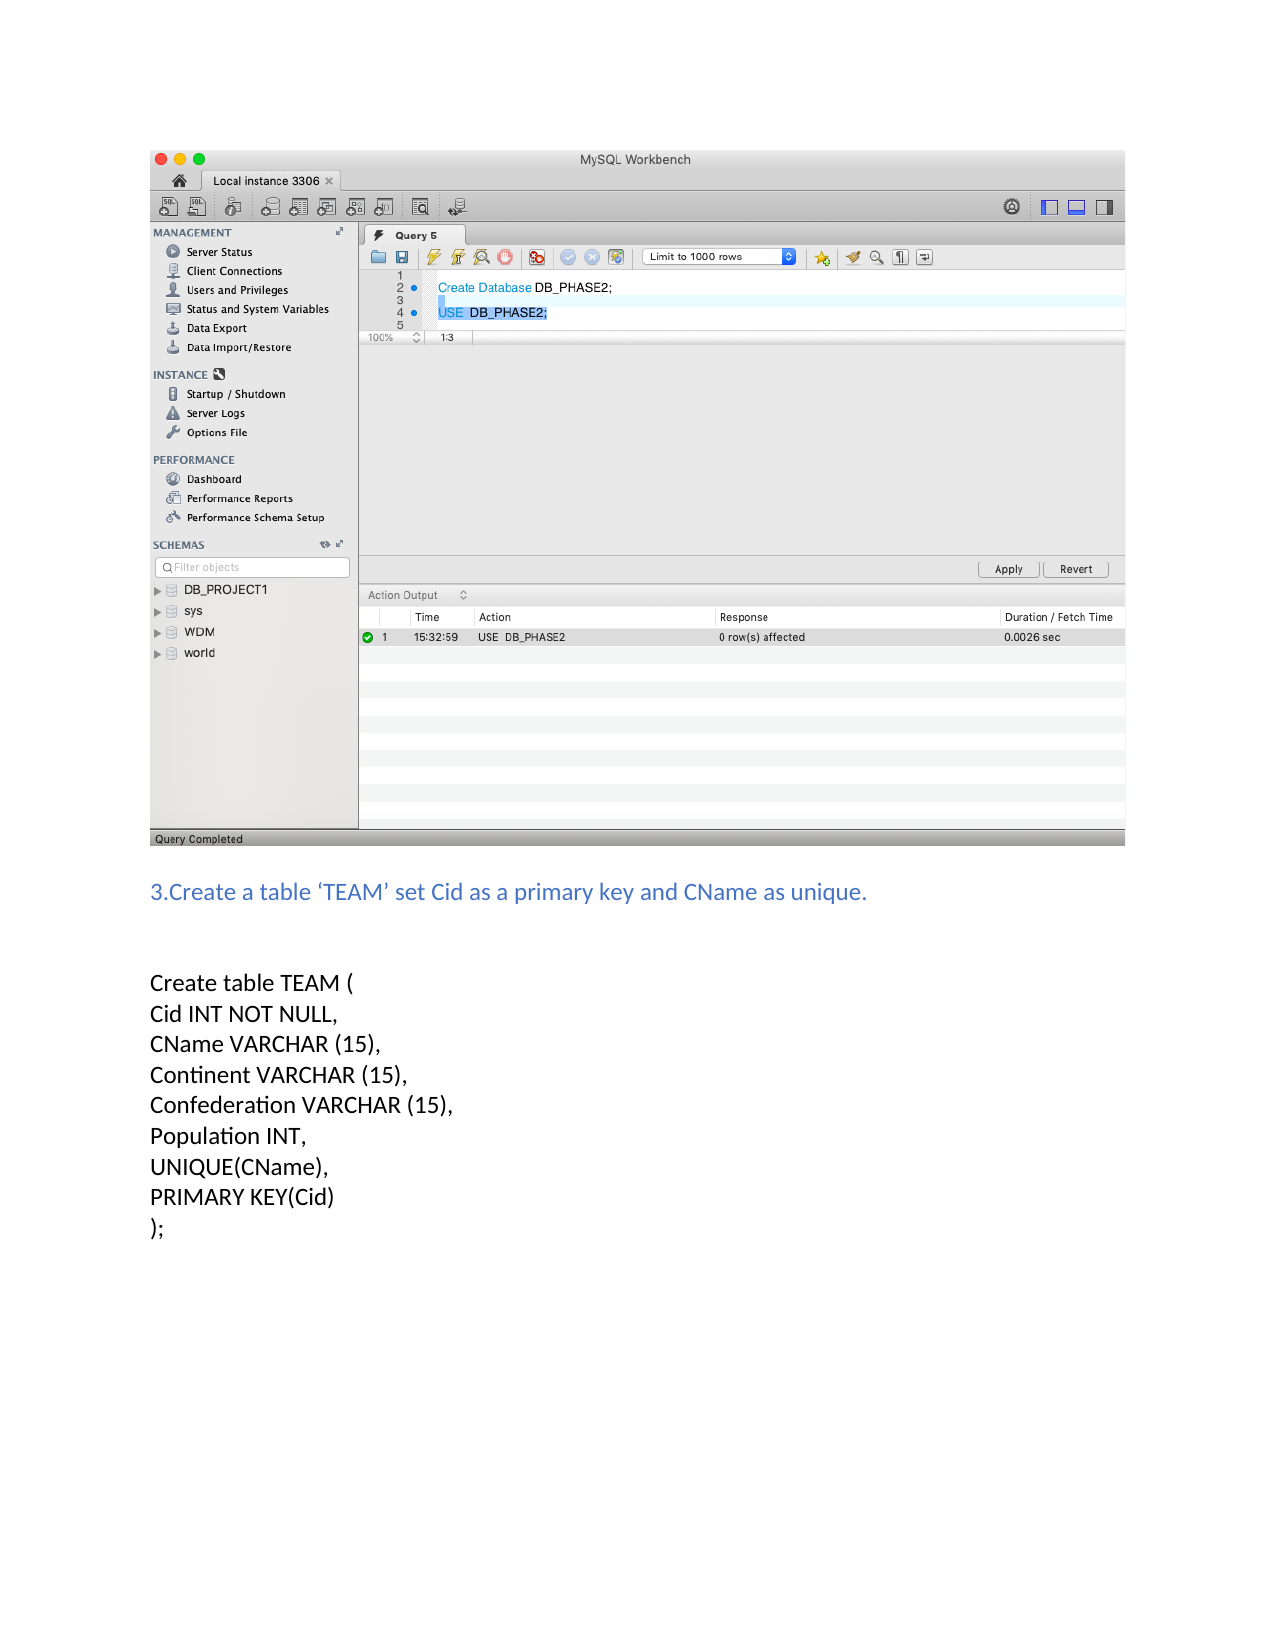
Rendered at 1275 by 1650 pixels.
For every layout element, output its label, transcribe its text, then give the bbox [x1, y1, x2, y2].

text Cid INT NOT NULL, [150, 998, 1125, 1029]
text UNIQUE(CName), [150, 1151, 1125, 1181]
text 3.Create a table ‘TEAM’ set Cid as a primary key and CName as unique. [150, 876, 1125, 907]
text CName VARCHAR (15), [150, 1029, 1125, 1059]
text PRIMARY KEY(Cid) [150, 1181, 1125, 1212]
text Population INT, [150, 1120, 1125, 1151]
picture [150, 150, 1125, 846]
text Continent VARCHAR (15), [150, 1059, 1125, 1090]
text Create table TEAM ( [150, 968, 1125, 998]
text ); [150, 1212, 1125, 1242]
text Confederation VARCHAR (15), [150, 1090, 1125, 1120]
